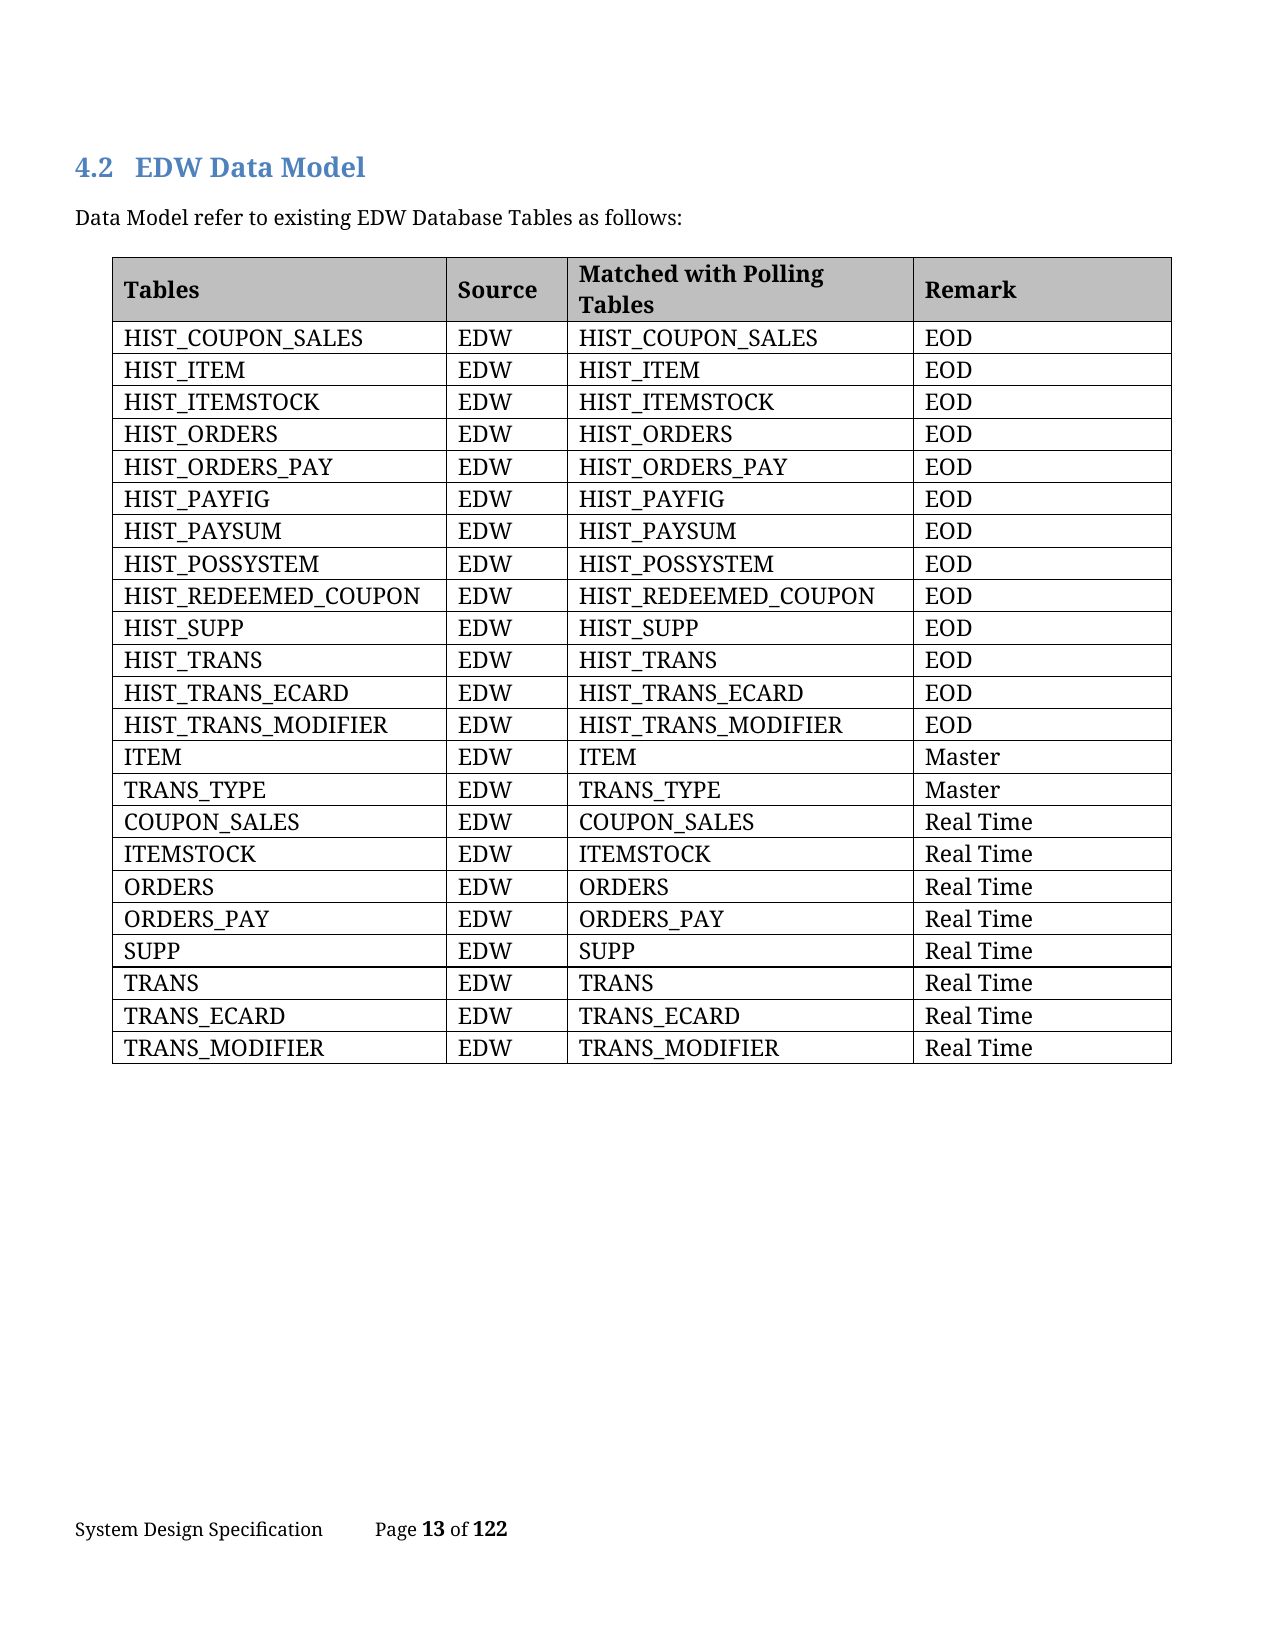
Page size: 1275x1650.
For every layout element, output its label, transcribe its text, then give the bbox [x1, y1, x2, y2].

table_cell EDW [447, 806, 567, 837]
table_cell EOD [914, 483, 1171, 514]
table_cell Real Time [914, 838, 1171, 869]
table_cell EDW [447, 709, 567, 740]
table_cell Real Time [914, 903, 1171, 934]
table_cell HIST_TRANS_ECARD [113, 677, 446, 708]
table_header Tables [113, 258, 446, 321]
table_cell Real Time [914, 935, 1171, 966]
table_cell EDW [447, 354, 567, 385]
table_cell ORDERS [568, 871, 913, 902]
table_cell EDW [447, 677, 567, 708]
table_cell HIST_TRANS_MODIFIER [113, 709, 446, 740]
table_cell SUPP [568, 935, 913, 966]
table_cell EOD [914, 580, 1171, 611]
table_cell EOD [914, 548, 1171, 579]
table_cell HIST_COUPON_SALES [113, 322, 446, 353]
table_cell HIST_TRANS_ECARD [568, 677, 913, 708]
table_cell EDW [447, 612, 567, 643]
table_cell TRANS_ECARD [568, 1000, 913, 1031]
table_cell HIST_TRANS [568, 645, 913, 676]
table_cell HIST_ITEM [113, 354, 446, 385]
table_header Matched with Polling Tables [568, 258, 913, 321]
table_cell EDW [447, 386, 567, 417]
table_cell HIST_ORDERS [113, 419, 446, 450]
table_cell HIST_ITEMSTOCK [568, 386, 913, 417]
table_cell HIST_ORDERS [568, 419, 913, 450]
table_cell HIST_PAYSUM [568, 515, 913, 547]
table_cell HIST_SUPP [113, 612, 446, 643]
table_cell Master [914, 774, 1171, 805]
table_cell TRANS_ECARD [113, 1000, 446, 1031]
table_cell EDW [447, 838, 567, 869]
table_cell Real Time [914, 1000, 1171, 1031]
table_cell EDW [447, 580, 567, 611]
table_cell SUPP [113, 935, 446, 966]
table_cell HIST_ITEM [568, 354, 913, 385]
table_header Remark [914, 258, 1171, 321]
table_cell TRANS_TYPE [568, 774, 913, 805]
table_cell Master [914, 741, 1171, 773]
table_cell EDW [447, 968, 567, 999]
table_cell EDW [447, 774, 567, 805]
table_cell EDW [447, 903, 567, 934]
table_cell HIST_ORDERS_PAY [568, 451, 913, 482]
table_cell HIST_COUPON_SALES [568, 322, 913, 353]
table_cell HIST_REDEEMED_COUPON [113, 580, 446, 611]
table_cell COUPON_SALES [568, 806, 913, 837]
table_cell EOD [914, 612, 1171, 643]
table_cell HIST_SUPP [568, 612, 913, 643]
table_cell HIST_TRANS_MODIFIER [568, 709, 913, 740]
table_cell Real Time [914, 806, 1171, 837]
table_cell EOD [914, 322, 1171, 353]
table_cell EDW [447, 1000, 567, 1031]
table_cell TRANS_MODIFIER [568, 1032, 913, 1063]
table_cell ITEMSTOCK [113, 838, 446, 869]
table_cell EDW [447, 548, 567, 579]
table_cell EOD [914, 645, 1171, 676]
table_cell ITEM [113, 741, 446, 773]
subtitle EDW Data Model [75, 149, 1200, 186]
table_cell EDW [447, 451, 567, 482]
table_cell TRANS_MODIFIER [113, 1032, 446, 1063]
table_cell EDW [447, 483, 567, 514]
table_cell ORDERS_PAY [113, 903, 446, 934]
table_cell HIST_POSSYSTEM [113, 548, 446, 579]
table_cell EDW [447, 871, 567, 902]
table_cell HIST_REDEEMED_COUPON [568, 580, 913, 611]
table_cell HIST_POSSYSTEM [568, 548, 913, 579]
table_cell EOD [914, 419, 1171, 450]
table_cell ORDERS_PAY [568, 903, 913, 934]
table_cell ITEM [568, 741, 913, 773]
table_cell Real Time [914, 968, 1171, 999]
table_cell COUPON_SALES [113, 806, 446, 837]
table_cell Real Time [914, 871, 1171, 902]
table_cell ITEMSTOCK [568, 838, 913, 869]
table_cell EOD [914, 386, 1171, 417]
table_cell ORDERS [113, 871, 446, 902]
table_cell HIST_ITEMSTOCK [113, 386, 446, 417]
table_cell TRANS [113, 968, 446, 999]
table_cell EOD [914, 709, 1171, 740]
table_cell EOD [914, 354, 1171, 385]
table_cell HIST_ORDERS_PAY [113, 451, 446, 482]
table_cell HIST_PAYFIG [113, 483, 446, 514]
table_cell TRANS [568, 968, 913, 999]
table_header Source [447, 258, 567, 321]
table_cell TRANS_TYPE [113, 774, 446, 805]
table_cell EDW [447, 1032, 567, 1063]
table_cell HIST_PAYFIG [568, 483, 913, 514]
table_cell EDW [447, 515, 567, 547]
table_cell EOD [914, 677, 1171, 708]
table_cell HIST_TRANS [113, 645, 446, 676]
table_cell EDW [447, 935, 567, 966]
table_cell EDW [447, 645, 567, 676]
table_cell EDW [447, 322, 567, 353]
table_cell Real Time [914, 1032, 1171, 1063]
text Data Model refer to existing EDW Database Tables as follows: [75, 203, 1200, 232]
table_cell EOD [914, 451, 1171, 482]
table_cell EDW [447, 741, 567, 773]
table_cell EOD [914, 515, 1171, 547]
table_cell HIST_PAYSUM [113, 515, 446, 547]
table_cell EDW [447, 419, 567, 450]
